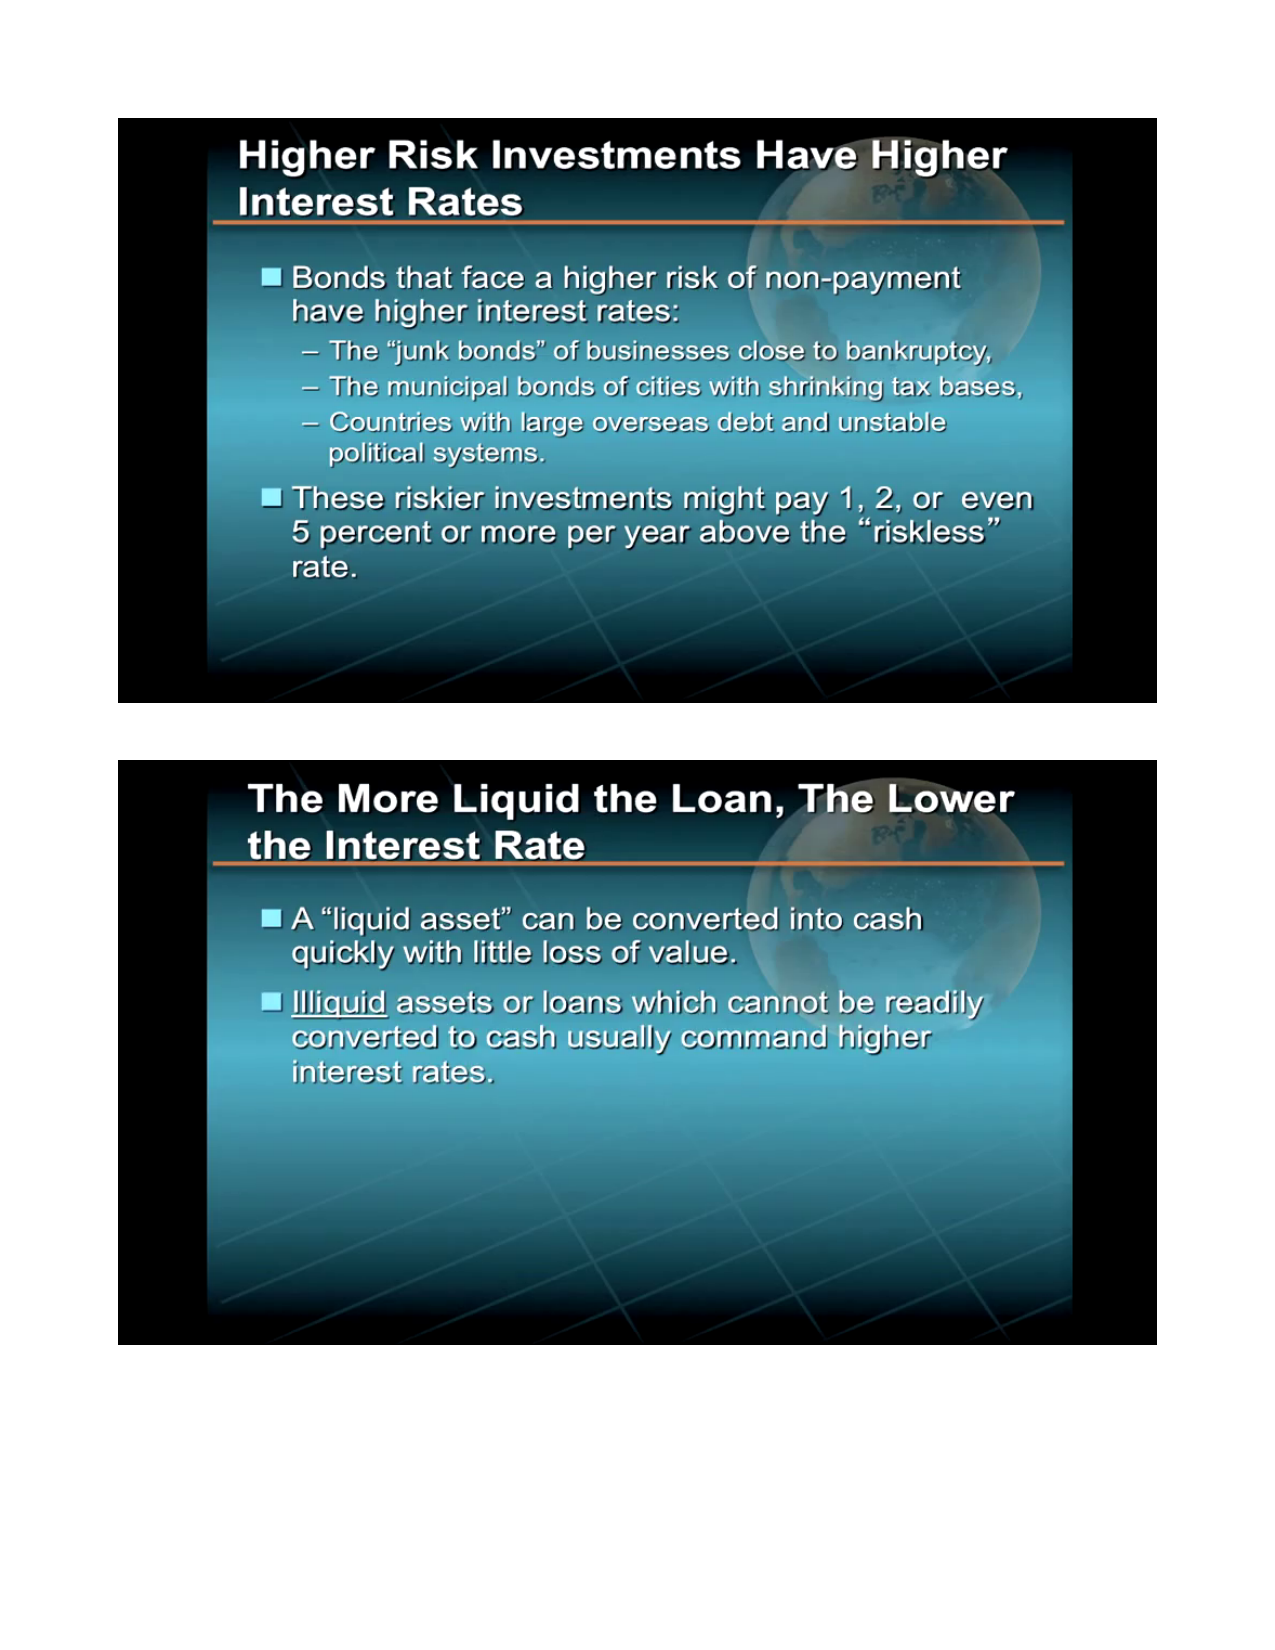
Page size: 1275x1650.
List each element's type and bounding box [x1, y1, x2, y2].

picture [118, 118, 1157, 703]
picture [118, 760, 1157, 1345]
